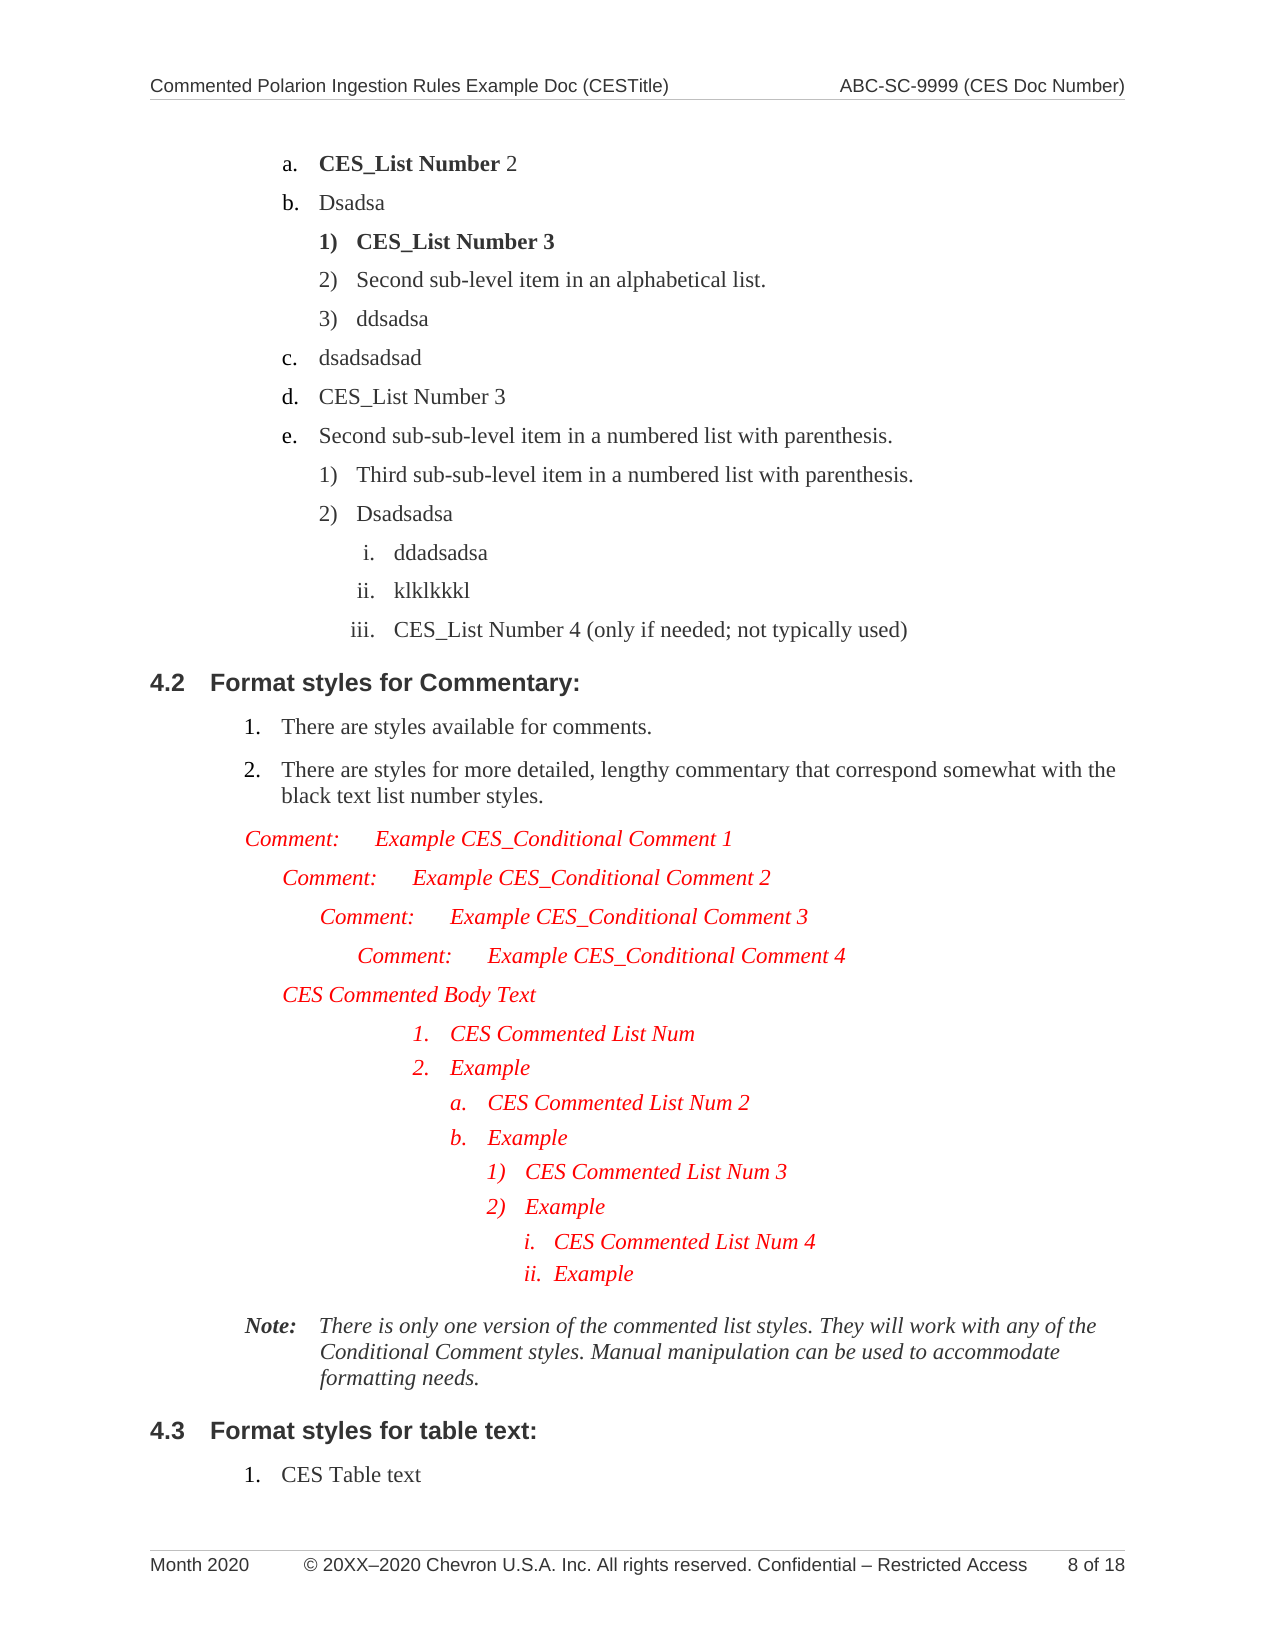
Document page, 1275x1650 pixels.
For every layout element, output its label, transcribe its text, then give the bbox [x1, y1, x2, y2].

list Example [412, 1054, 1125, 1081]
list There are styles for more detailed, lengthy commentary that correspond somewhat with the black text list number styles. [244, 756, 1125, 809]
list ddsadsa [337, 305, 1125, 332]
list Example [523, 1260, 1125, 1287]
list klklkkkl [375, 577, 1125, 604]
list CES Commented List Num [412, 1020, 1125, 1046]
text Comment: Example CES_Conditional Comment 3 [319, 903, 1125, 929]
list CES_List Number 3 [337, 228, 1125, 254]
list Third sub-sub-level item in a numbered list with parenthesis. [337, 461, 1125, 487]
list Second sub-level item in an alphabetical list. [337, 267, 1125, 293]
list CES Commented List Num 3 [506, 1158, 1125, 1185]
subtitle Format styles for table text: [150, 1416, 1125, 1444]
list Example [506, 1193, 1125, 1219]
list CES_List Number 3 [282, 383, 1125, 409]
list ddadsadsa [375, 538, 1125, 565]
list CES_List Number 4 (only if needed; not typically used) [375, 616, 1125, 643]
list dsadsadsad [282, 344, 1125, 371]
text Comment: Example CES_Conditional Comment 4 [357, 942, 1125, 968]
list CES Table text [244, 1461, 1125, 1488]
list CES Commented List Num 4 [523, 1228, 1125, 1254]
text Comment: Example CES_Conditional Comment 1 [244, 825, 1125, 852]
list Dsadsa [282, 189, 1125, 215]
text Note: There is only one version of the commented list styles. They will work with any of the Conditional Comment styles. Manual manipulation can be used to accommodate formatting needs. [244, 1312, 1125, 1391]
list Second sub-sub-level item in a numbered list with parenthesis. [282, 422, 1125, 448]
list CES Commented List Num 2 [450, 1089, 1125, 1115]
list Example [450, 1124, 1125, 1150]
list There are styles available for comments. [244, 713, 1125, 739]
text CES Commented Body Text [282, 981, 1125, 1007]
list Dsadsadsa [337, 500, 1125, 526]
list CES_List Number 2 [282, 150, 1125, 176]
text Comment: Example CES_Conditional Comment 2 [282, 864, 1125, 891]
subtitle Format styles for Commentary: [150, 668, 1125, 696]
